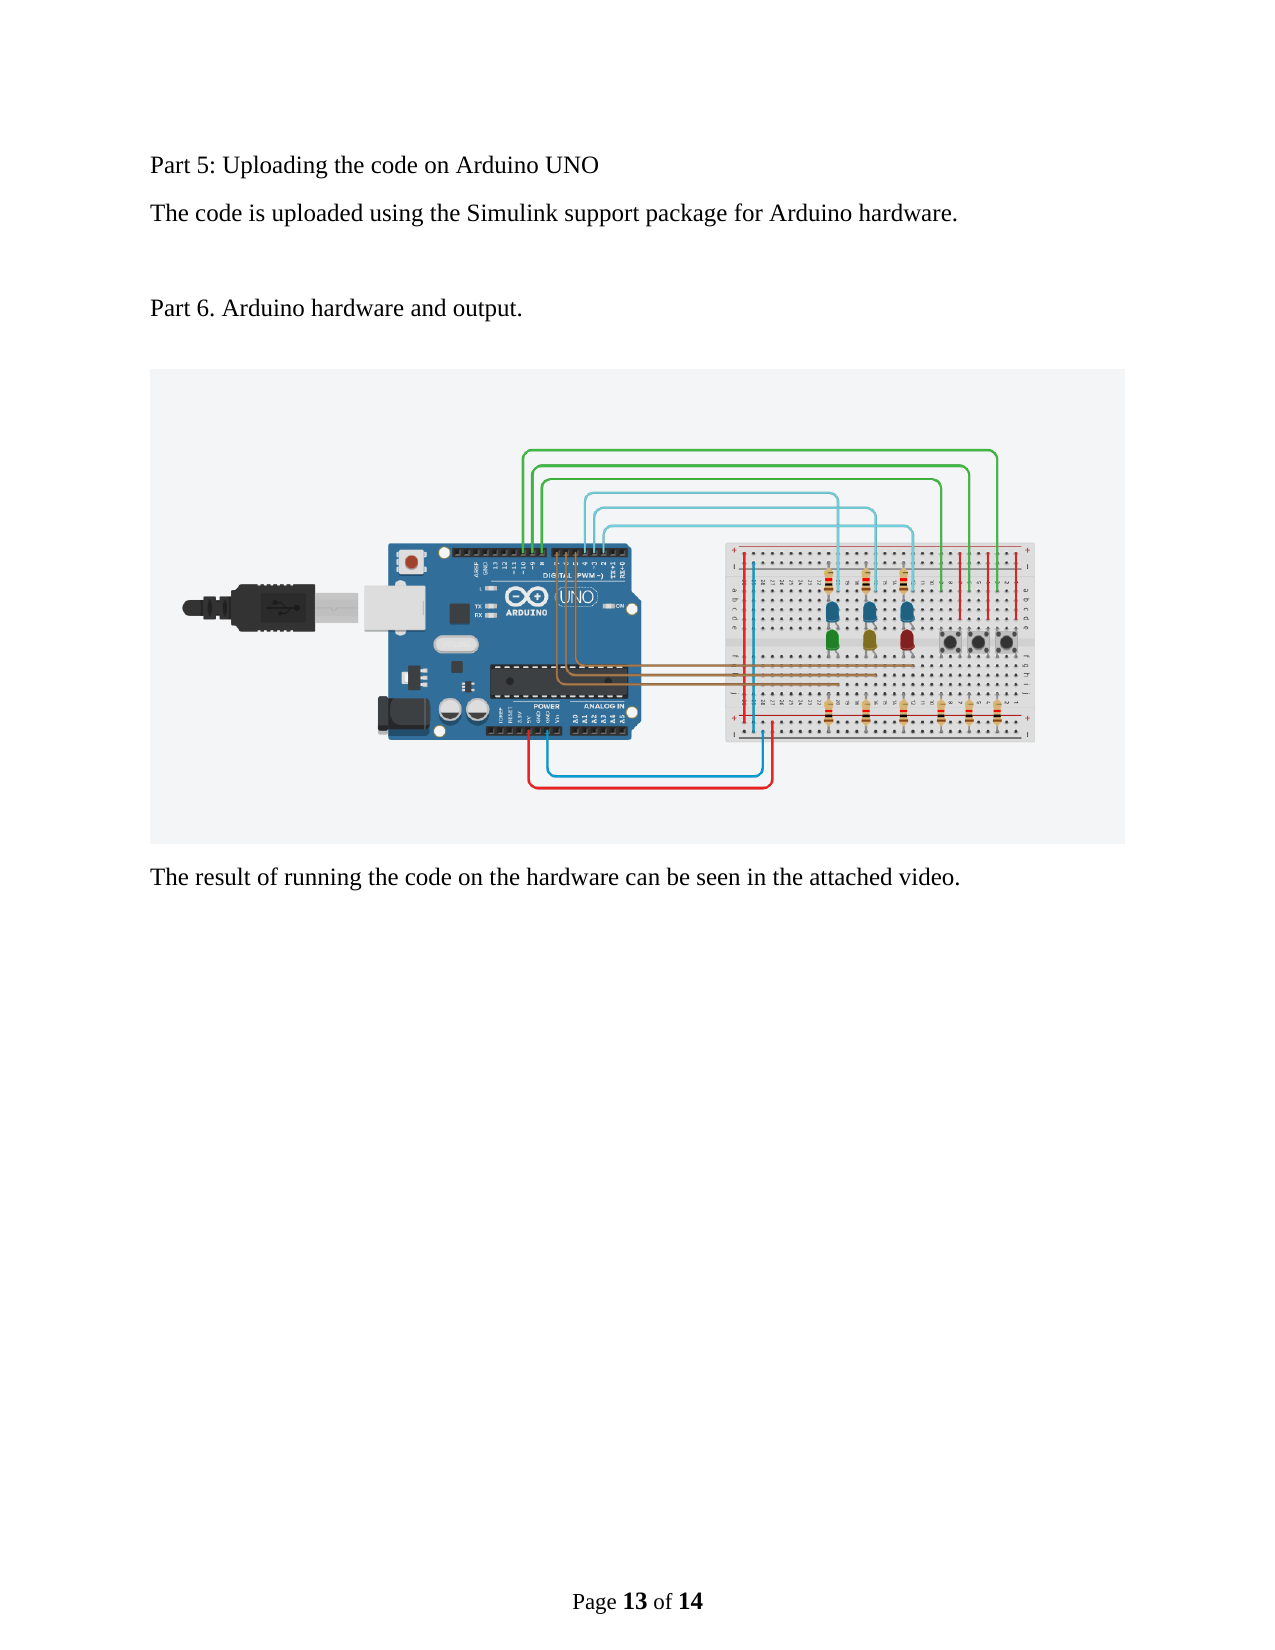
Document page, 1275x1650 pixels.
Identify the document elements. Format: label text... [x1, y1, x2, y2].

text Part 6. Arduino hardware and output. [150, 293, 1125, 322]
text Part 5: Uploading the code on Arduino UNO [150, 150, 1125, 179]
picture [150, 369, 1125, 844]
text The code is uploaded using the Simulink support package for Arduino hardware. [150, 198, 1125, 226]
text The result of running the code on the hardware can be seen in the attached video. [150, 862, 1125, 891]
